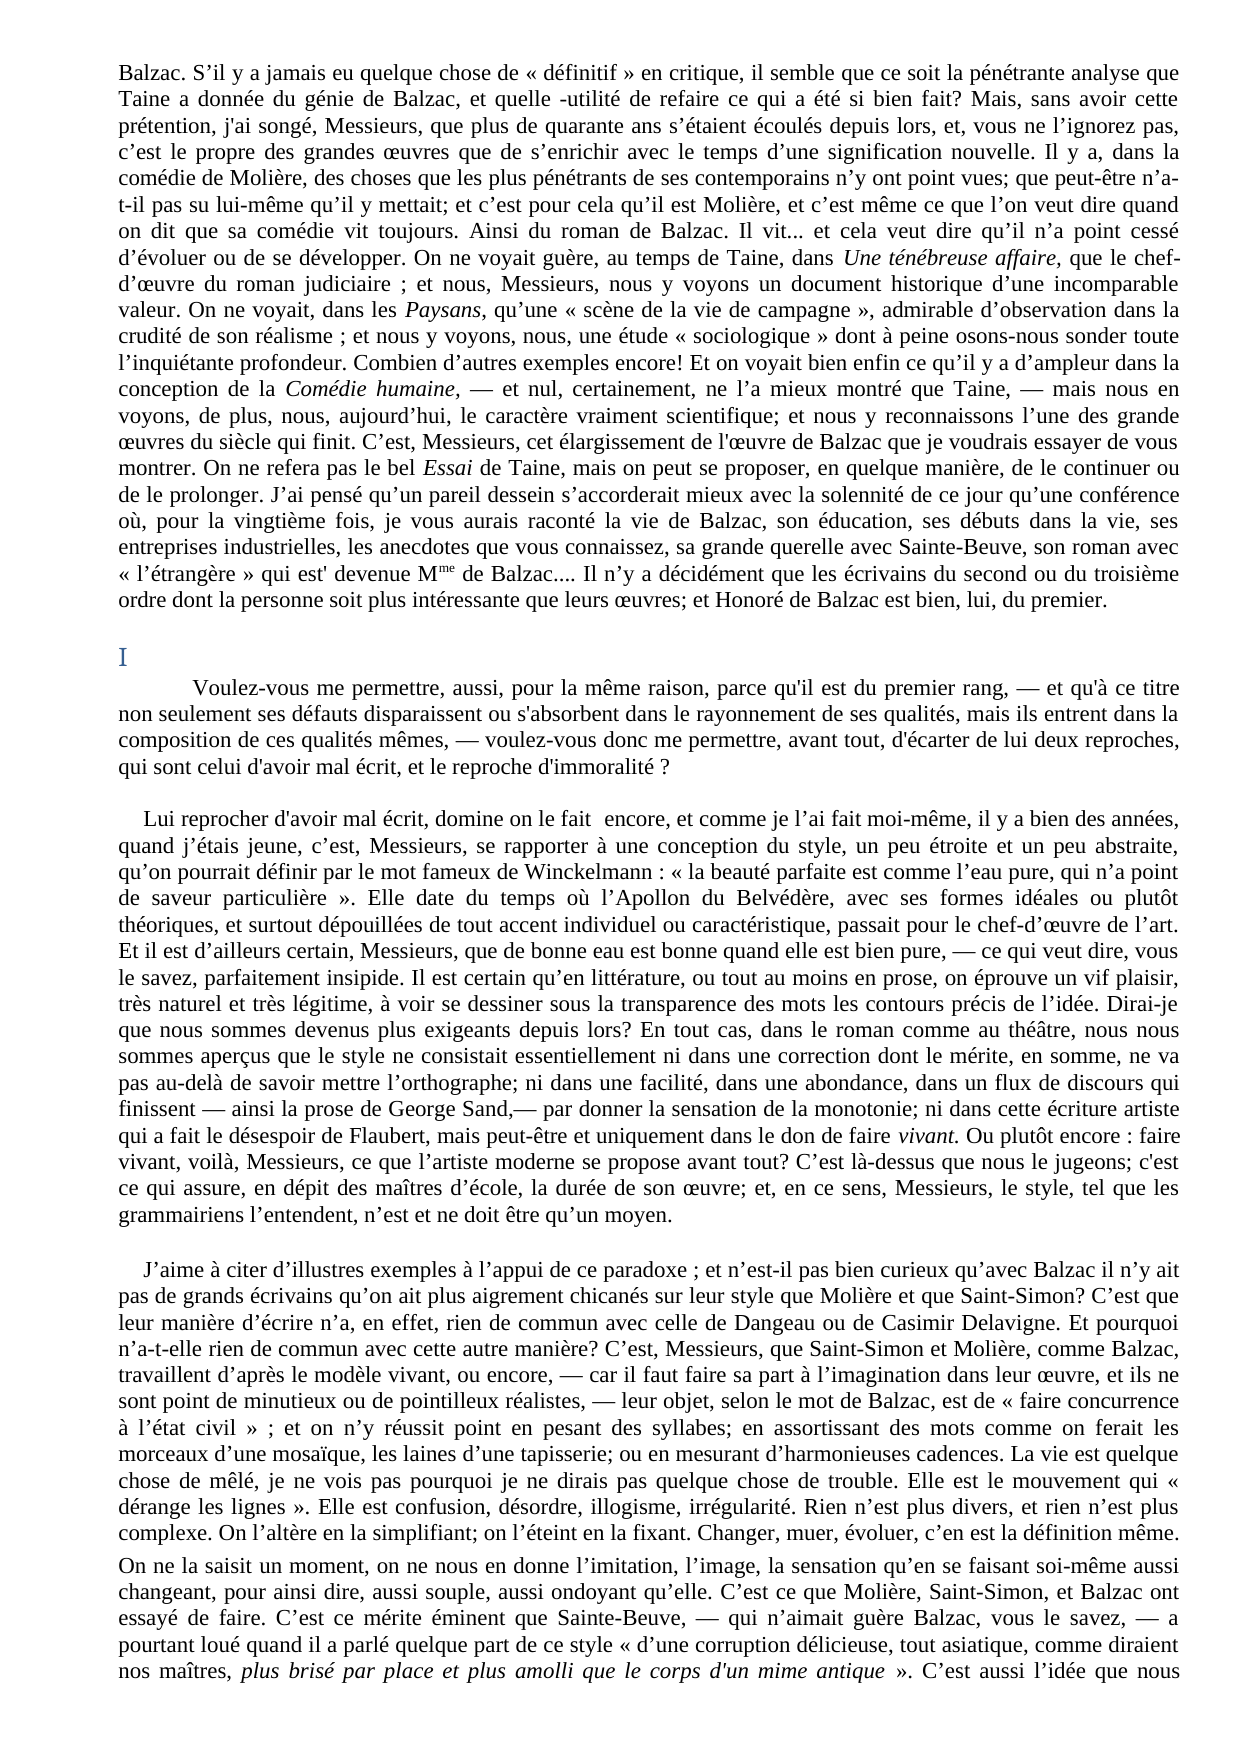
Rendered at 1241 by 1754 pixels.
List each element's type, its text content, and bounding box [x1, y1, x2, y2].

subtitle I [118, 642, 1181, 674]
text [118, 59, 1181, 612]
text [118, 1256, 1181, 1683]
text Voulez-vous me permettre, aussi, pour la même raison, parce qu'il est du premier rang, — et qu'à ce titre non seulement ses défauts disparaissent ou s'absorbent dans le rayonnement de ses qualités, mais ils entrent dans la composition de ces qualités mêmes, — voulez-vous donc me permettre, avant tout, d'écarter de lui deux reproches, qui sont celui d'avoir mal écrit, et le reproche d'immoralité ? [118, 674, 1181, 779]
text Lui reprocher d'avoir mal écrit, domine on le fait encore, et comme je l’ai fait moi-même, il y a bien des années, quand j’étais jeune, c’est, Messieurs, se rapporter à une conception du style, un peu étroite et un peu abstraite, qu’on pourrait définir par le mot fameux de Winckelmann : « la beauté parfaite est comme l’eau pure, qui n’a point de saveur particulière ». Elle date du temps où l’Apollon du Belvédère, avec ses formes idéales ou plutôt théoriques, et surtout dépouillées de tout accent individuel ou caractéristique, passait pour le chef-d’œuvre de l’art. Et il est d’ailleurs certain, Messieurs, que de bonne eau est bonne quand elle est bien pure, — ce qui veut dire, vous le savez, parfaitement insipide. Il est certain qu’en littérature, ou tout au moins en prose, on éprouve un vif plaisir, très naturel et très légitime, à voir se dessiner sous la transparence des mots les contours précis de l’idée. Dirai-je que nous sommes devenus plus exigeants depuis lors? En tout cas, dans le roman comme au théâtre, nous nous sommes aperçus que le style ne consistait essentiellement ni dans une correction dont le mérite, en somme, ne va pas au-delà de savoir mettre l’orthographe; ni dans une facilité, dans une abondance, dans un flux de discours qui finissent — ainsi la prose de George Sand,— par donner la sensation de la monotonie; ni dans cette écriture artiste qui a fait le désespoir de Flaubert, mais peut-être et uniquement dans le don de faire vivant. Ou plutôt encore : faire vivant, voilà, Messieurs, ce que l’artiste moderne se propose avant tout? C’est là-dessus que nous le jugeons; c'est ce qui assure, en dépit des maîtres d’école, la durée de son œuvre; et, en ce sens, Messieurs, le style, tel que les grammairiens l’entendent, n’est et ne doit être qu’un moyen. [118, 805, 1181, 1227]
